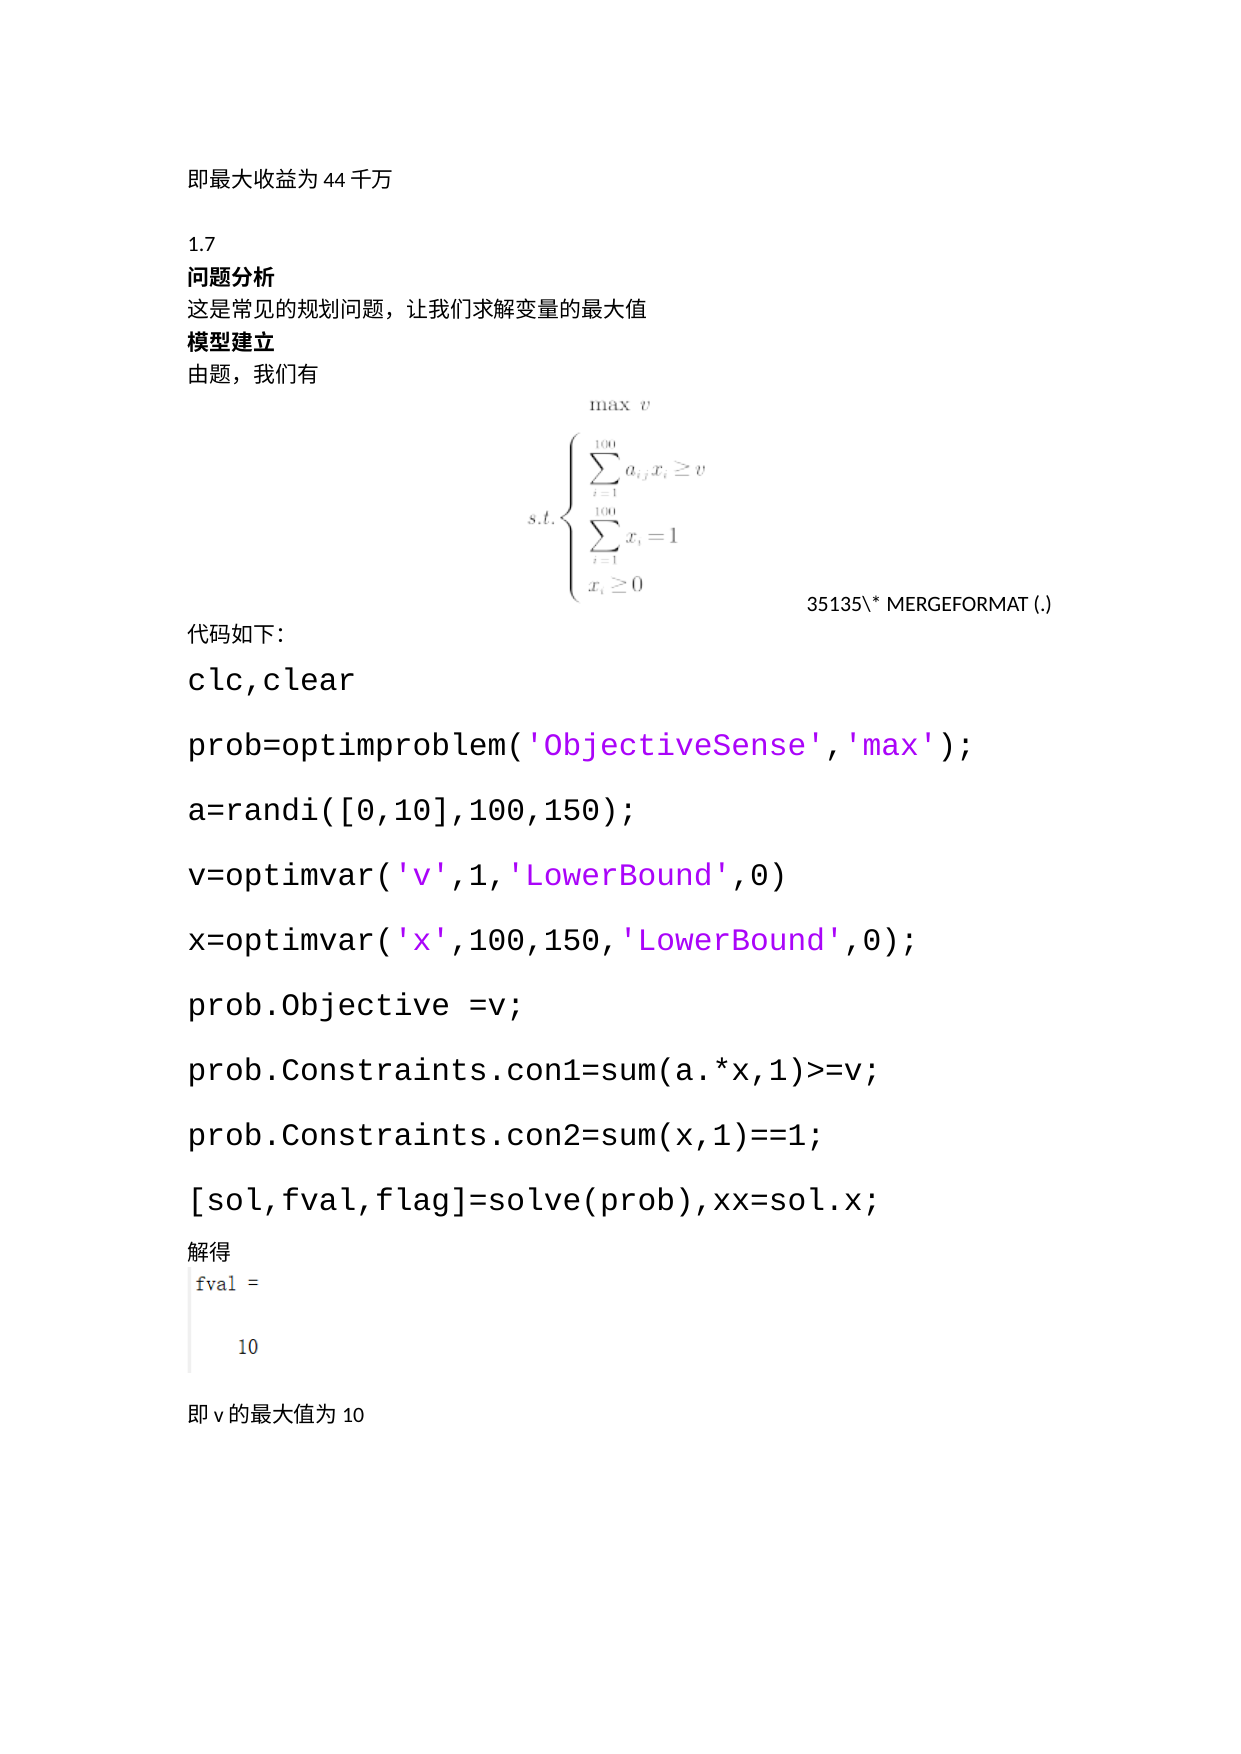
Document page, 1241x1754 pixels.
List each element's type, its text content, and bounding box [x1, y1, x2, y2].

text 模型建立 [187, 324, 1053, 357]
text prob.Constraints.con2=sum(x,1)==1; [187, 1104, 1053, 1169]
text 1.7 [187, 227, 1053, 259]
text prob.Objective =v; [187, 974, 1053, 1039]
text x=optimvar('x',100,150,'LowerBound',0); [187, 909, 1053, 974]
text 这是常见的规划问题，让我们求解变量的最大值 [187, 292, 1053, 324]
text [sol,fval,flag]=solve(prob),xx=sol.x; [187, 1169, 1053, 1234]
text 解得 [187, 1234, 1053, 1267]
text 代码如下： [187, 617, 1053, 649]
text clc,clear [187, 649, 1053, 714]
text a=randi([0,10],100,150); [187, 779, 1053, 844]
text 即v的最大值为10 [187, 1397, 1053, 1429]
picture [187, 1267, 315, 1373]
text prob.Constraints.con1=sum(a.*x,1)>=v; [187, 1039, 1053, 1104]
text v=optimvar('v',1,'LowerBound',0) [187, 844, 1053, 909]
text prob=optimproblem('ObjectiveSense','max'); [187, 714, 1053, 779]
text 即最大收益为44千万 [187, 162, 1053, 194]
text 由题，我们有 [187, 357, 1053, 389]
text 问题分析 [187, 259, 1053, 292]
